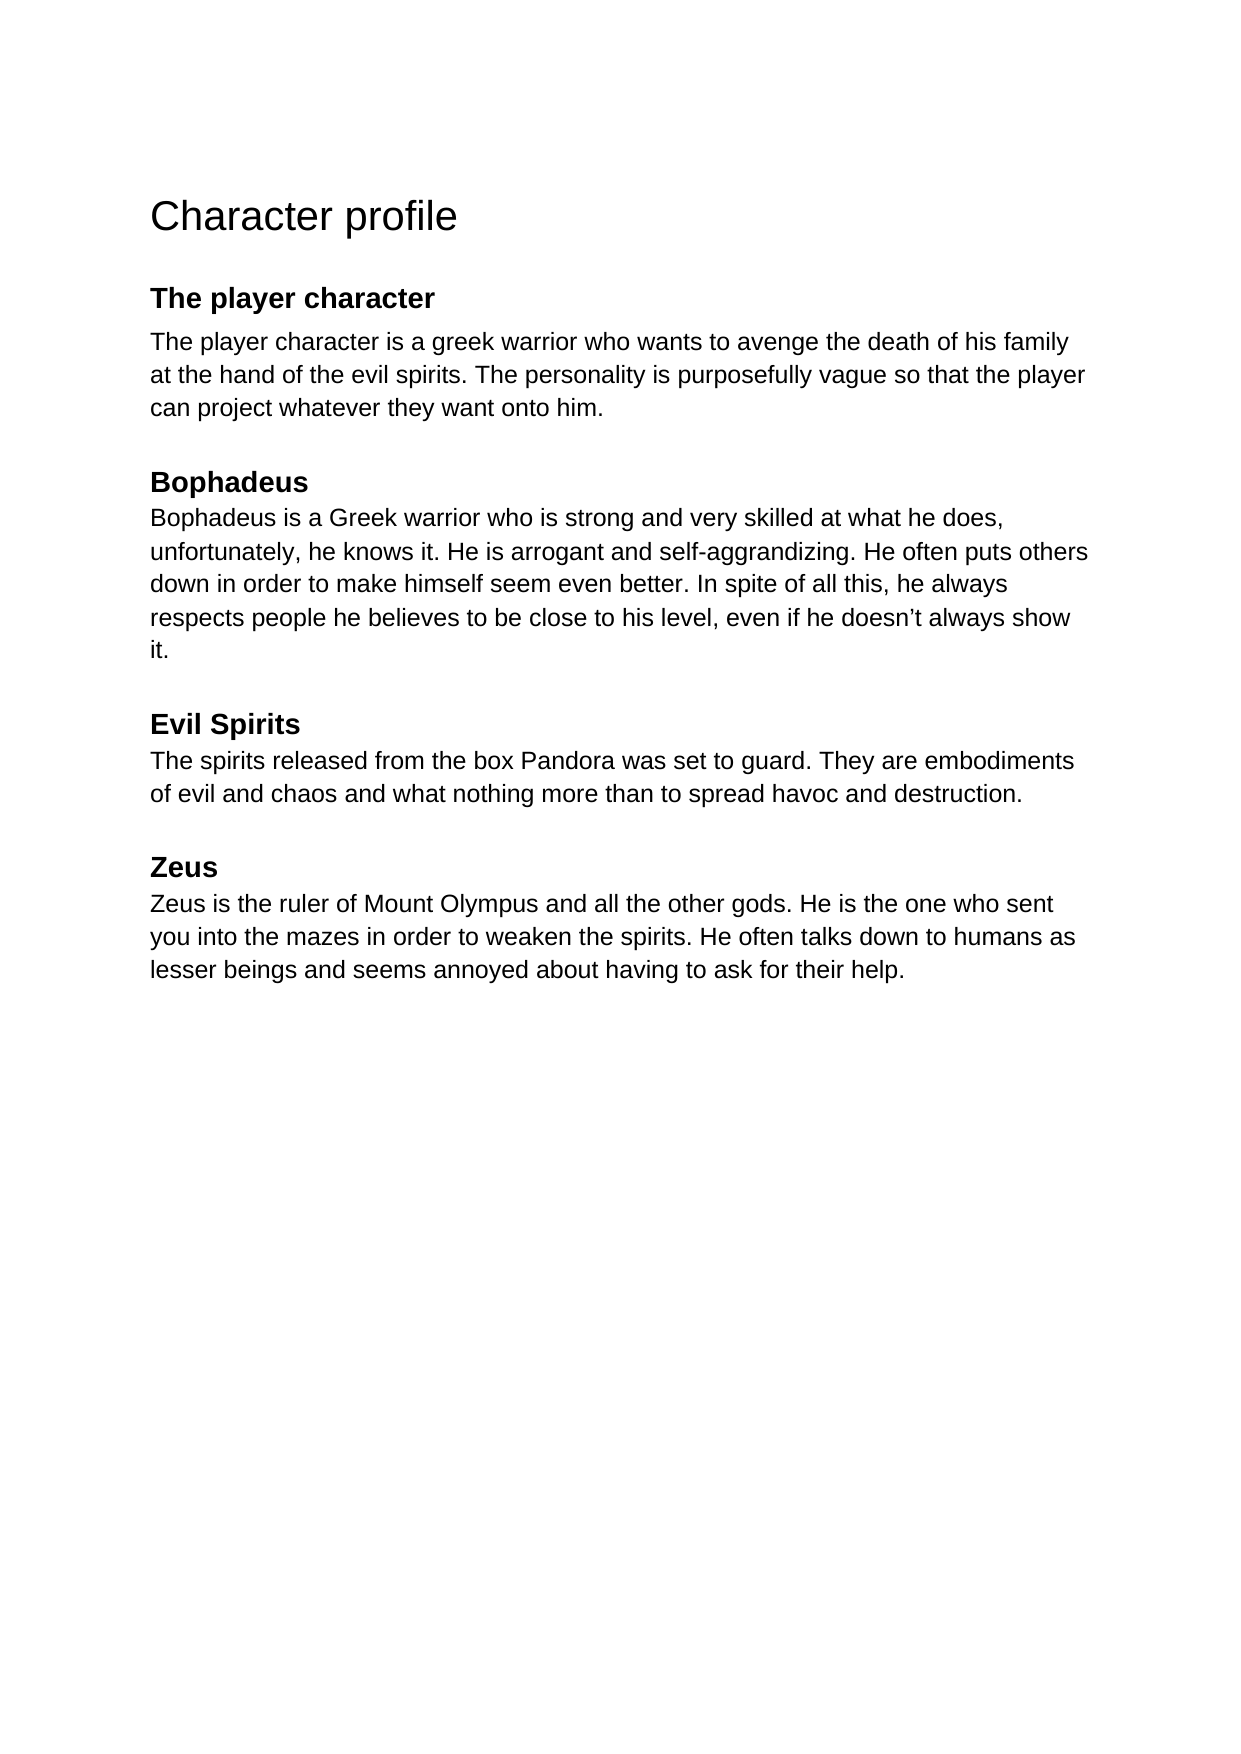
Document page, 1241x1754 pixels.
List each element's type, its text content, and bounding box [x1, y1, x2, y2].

text Bophadeus is a Greek warrior who is strong and very skilled at what he does, unfortunately, he knows it. He is arrogant and self-aggrandizing. He often puts others down in order to make himself seem even better. In spite of all this, he always respects people he believes to be close to his level, even if he doesn’t always show it. [150, 503, 1090, 664]
subtitle Character profile [150, 192, 1090, 239]
subtitle The player character [150, 281, 1090, 315]
text The spirits released from the box Pandora was set to guard. They are embodiments of evil and chaos and what nothing more than to spread havoc and destruction. [150, 746, 1090, 807]
text Bophadeus [150, 465, 1090, 498]
text Zeus [150, 850, 1090, 884]
text Evil Spirits [150, 707, 1090, 741]
text Zeus is the ruler of Mount Olympus and all the other gods. He is the one who sent you into the mazes in order to weaken the spirits. He often talks down to humans as lesser beings and seems annoyed about having to ask for their help. [150, 889, 1090, 983]
text The player character is a greek warrior who wants to avenge the death of his family at the hand of the evil spirits. The personality is purposefully vague so that the player can project whatever they want onto him. [150, 327, 1090, 422]
